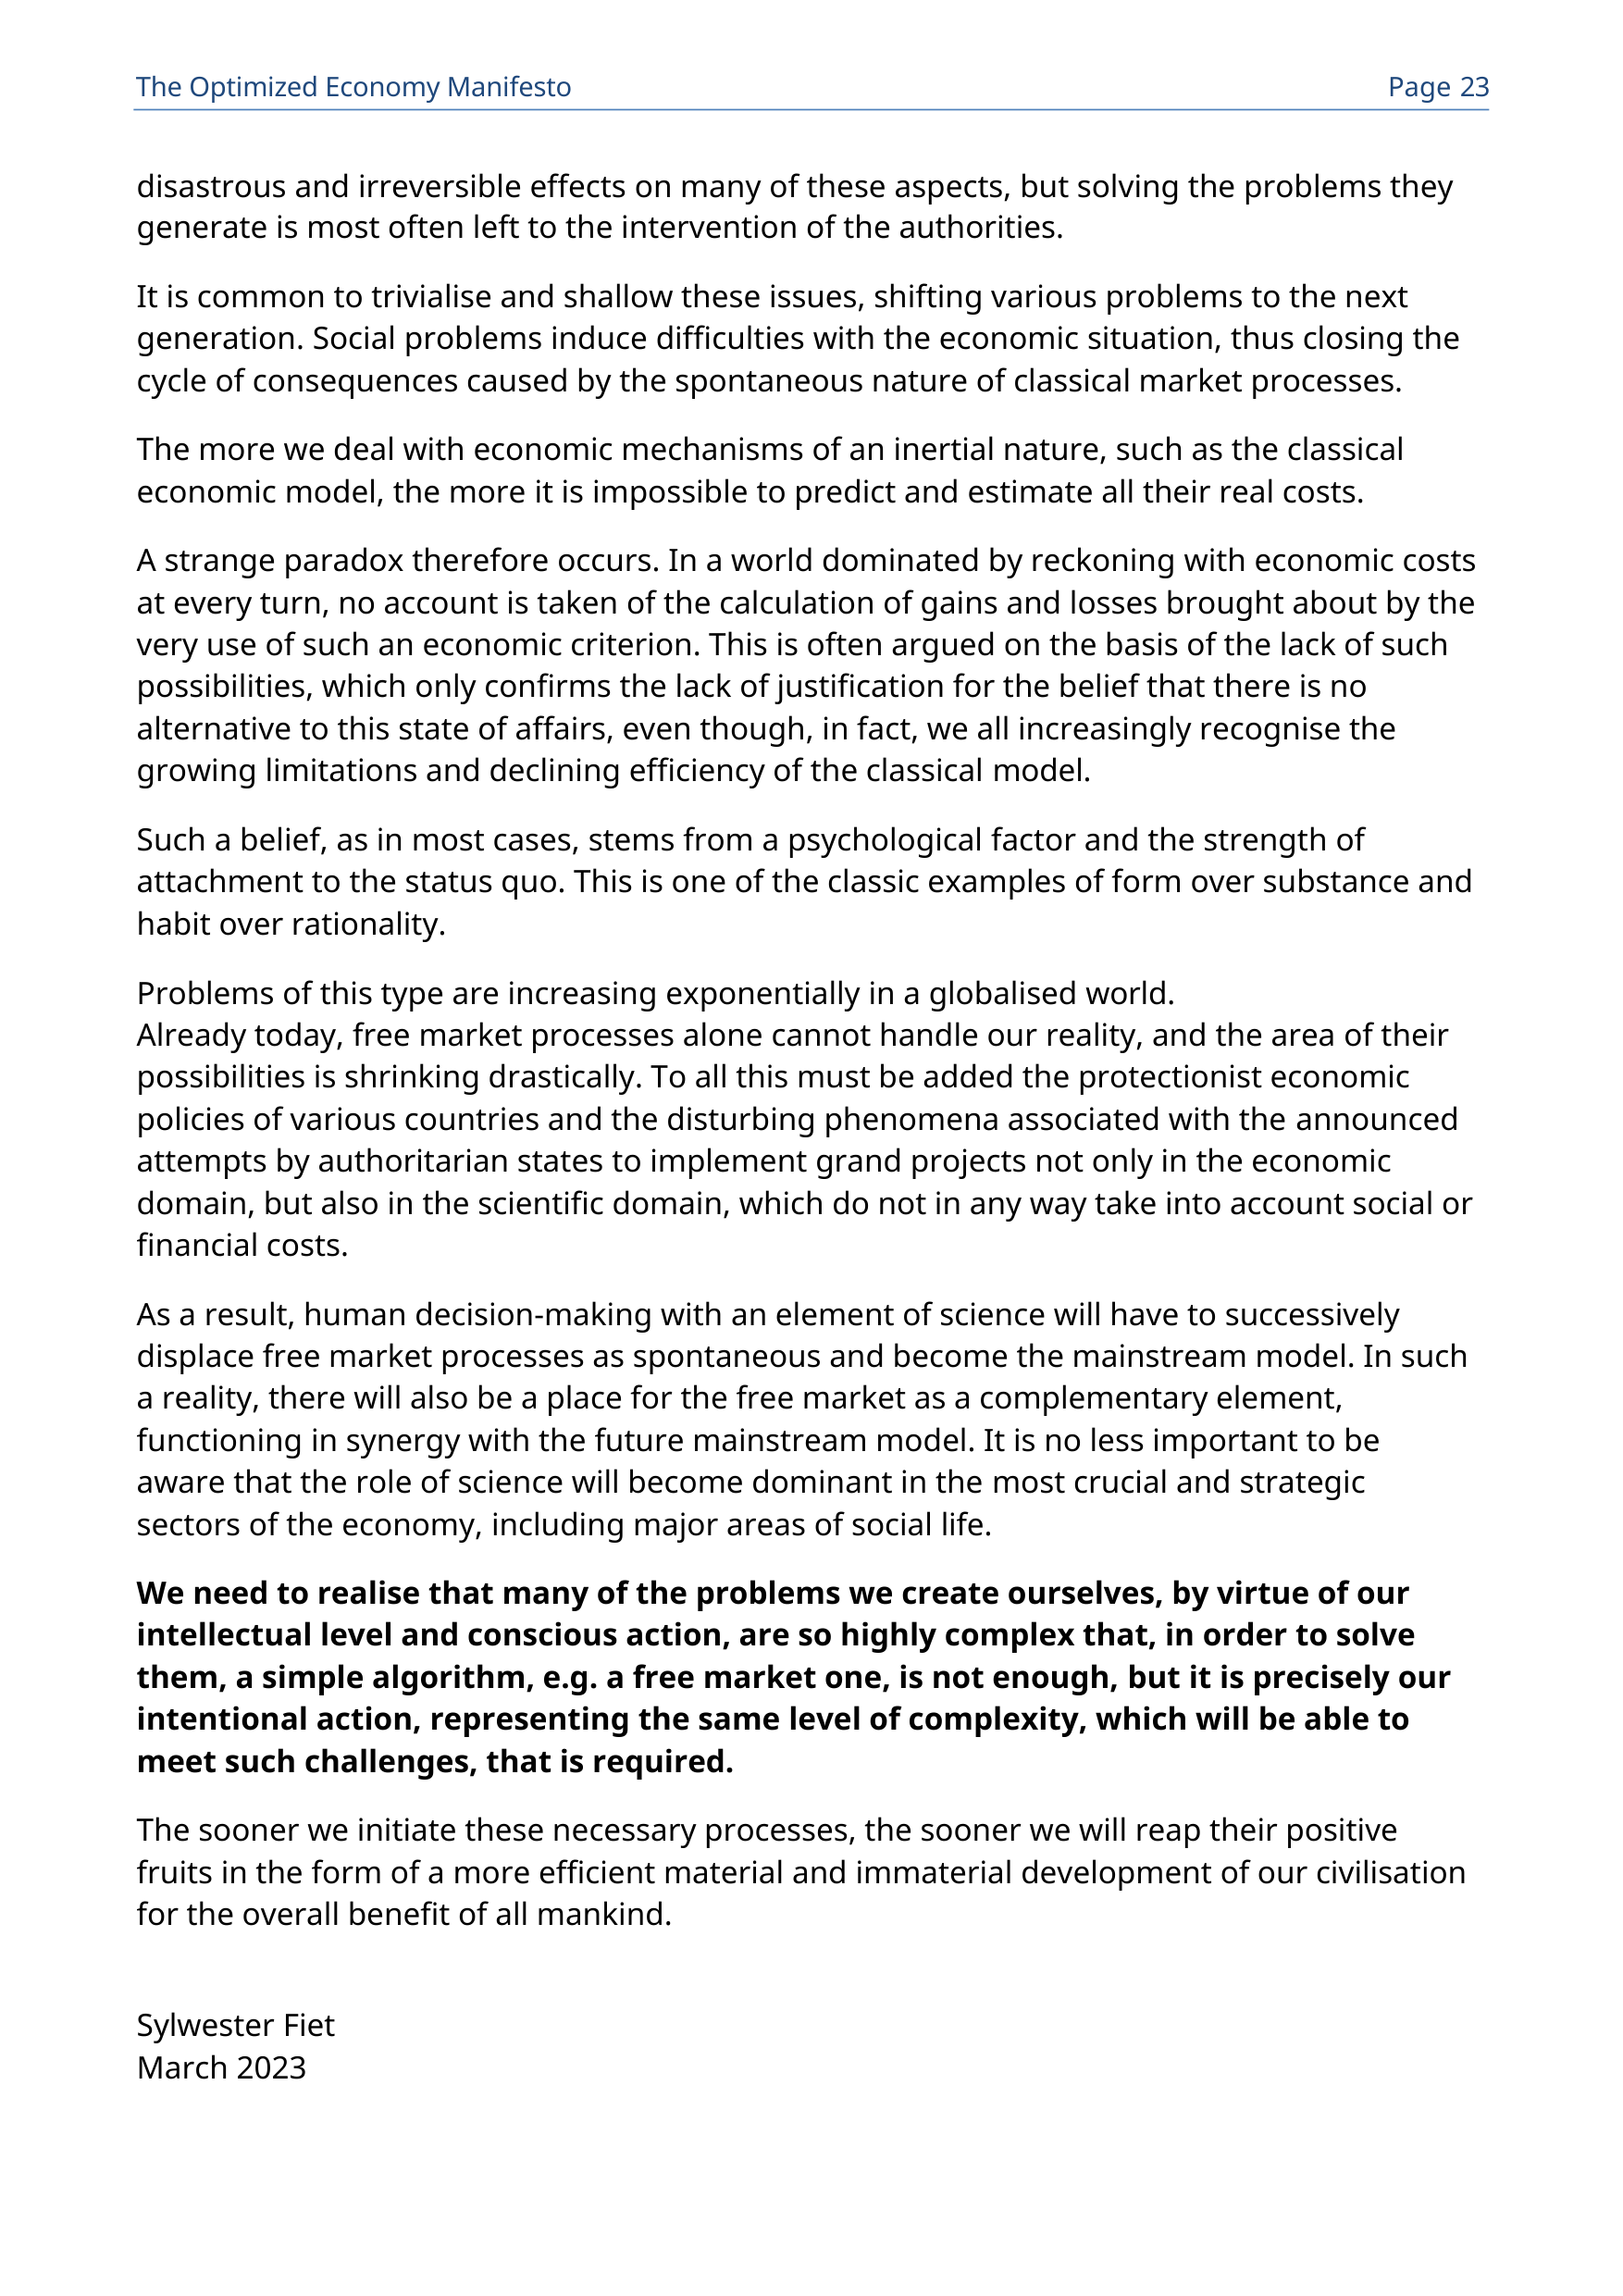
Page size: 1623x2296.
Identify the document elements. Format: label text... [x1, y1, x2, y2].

text Already today, free market processes alone cannot handle our reality, and the area of their possibilities is shrinking drastically. To all this must be added the protectionist economic policies of various countries and the disturbing phenomena associated with the announced attempts by authoritarian states to implement grand projects not only in the economic domain, but also in the scientific domain, which do not in any way take into account social or financial costs. [136, 1013, 1479, 1265]
text As a result, human decision-making with an element of science will have to successively displace free market processes as spontaneous and become the mainstream model. In such a reality, there will also be a place for the free market as a complementary element, functioning in synergy with the future mainstream model. It is no less important to be aware that the role of science will become dominant in the most crucial and strategic sectors of the economy, including major areas of social life. [136, 1292, 1473, 1545]
text It is common to trivialise and shallow these issues, shifting various problems to the next generation. Social problems induce difficulties with the economic situation, thus closing the cycle of consequences caused by the spontaneous nature of classical market processes. [136, 275, 1479, 401]
text The more we deal with economic mechanisms of an inertial nature, such as the classical economic model, the more it is impossible to predict and estimate all their real costs. [136, 428, 1479, 512]
text March 2023 [136, 2045, 443, 2088]
text A strange paradox therefore occurs. In a world dominated by reckoning with economic costs at every turn, no account is taken of the calculation of gains and losses brought about by the very use of such an economic criterion. This is often argued on the basis of the lack of such possibilities, which only confirms the lack of justification for the belief that there is no alternative to this state of affairs, even though, in fact, we all increasingly recognise the growing limitations and declining efficiency of the classical model. [136, 539, 1497, 790]
text Such a belief, as in most cases, stems from a psychological factor and the strength of attachment to the status quo. This is one of the classic examples of form over substance and habit over rationality. [136, 818, 1497, 944]
text Problems of this type are increasing exponentially in a globalised world. [136, 971, 1497, 1013]
text The sooner we initiate these necessary processes, the sooner we will reap their positive fruits in the form of a more efficient material and immaterial development of our civilisation for the overall benefit of all mankind. [136, 1808, 1479, 1934]
text disastrous and irreversible effects on many of these aspects, but solving the problems they generate is most often left to the intervention of the authorities. [136, 165, 1497, 247]
text Sylwester Fiet [136, 2004, 443, 2045]
subtitle We need to realise that many of the problems we create ourselves, by virtue of our intellectual level and conscious action, are so highly complex that, in order to solve them, a simple algorithm, e.g. a free market one, is not enough, but it is precisely our intentional action, representing the same level of complexity, which will be able to meet such challenges, that is required. [136, 1571, 1479, 1781]
